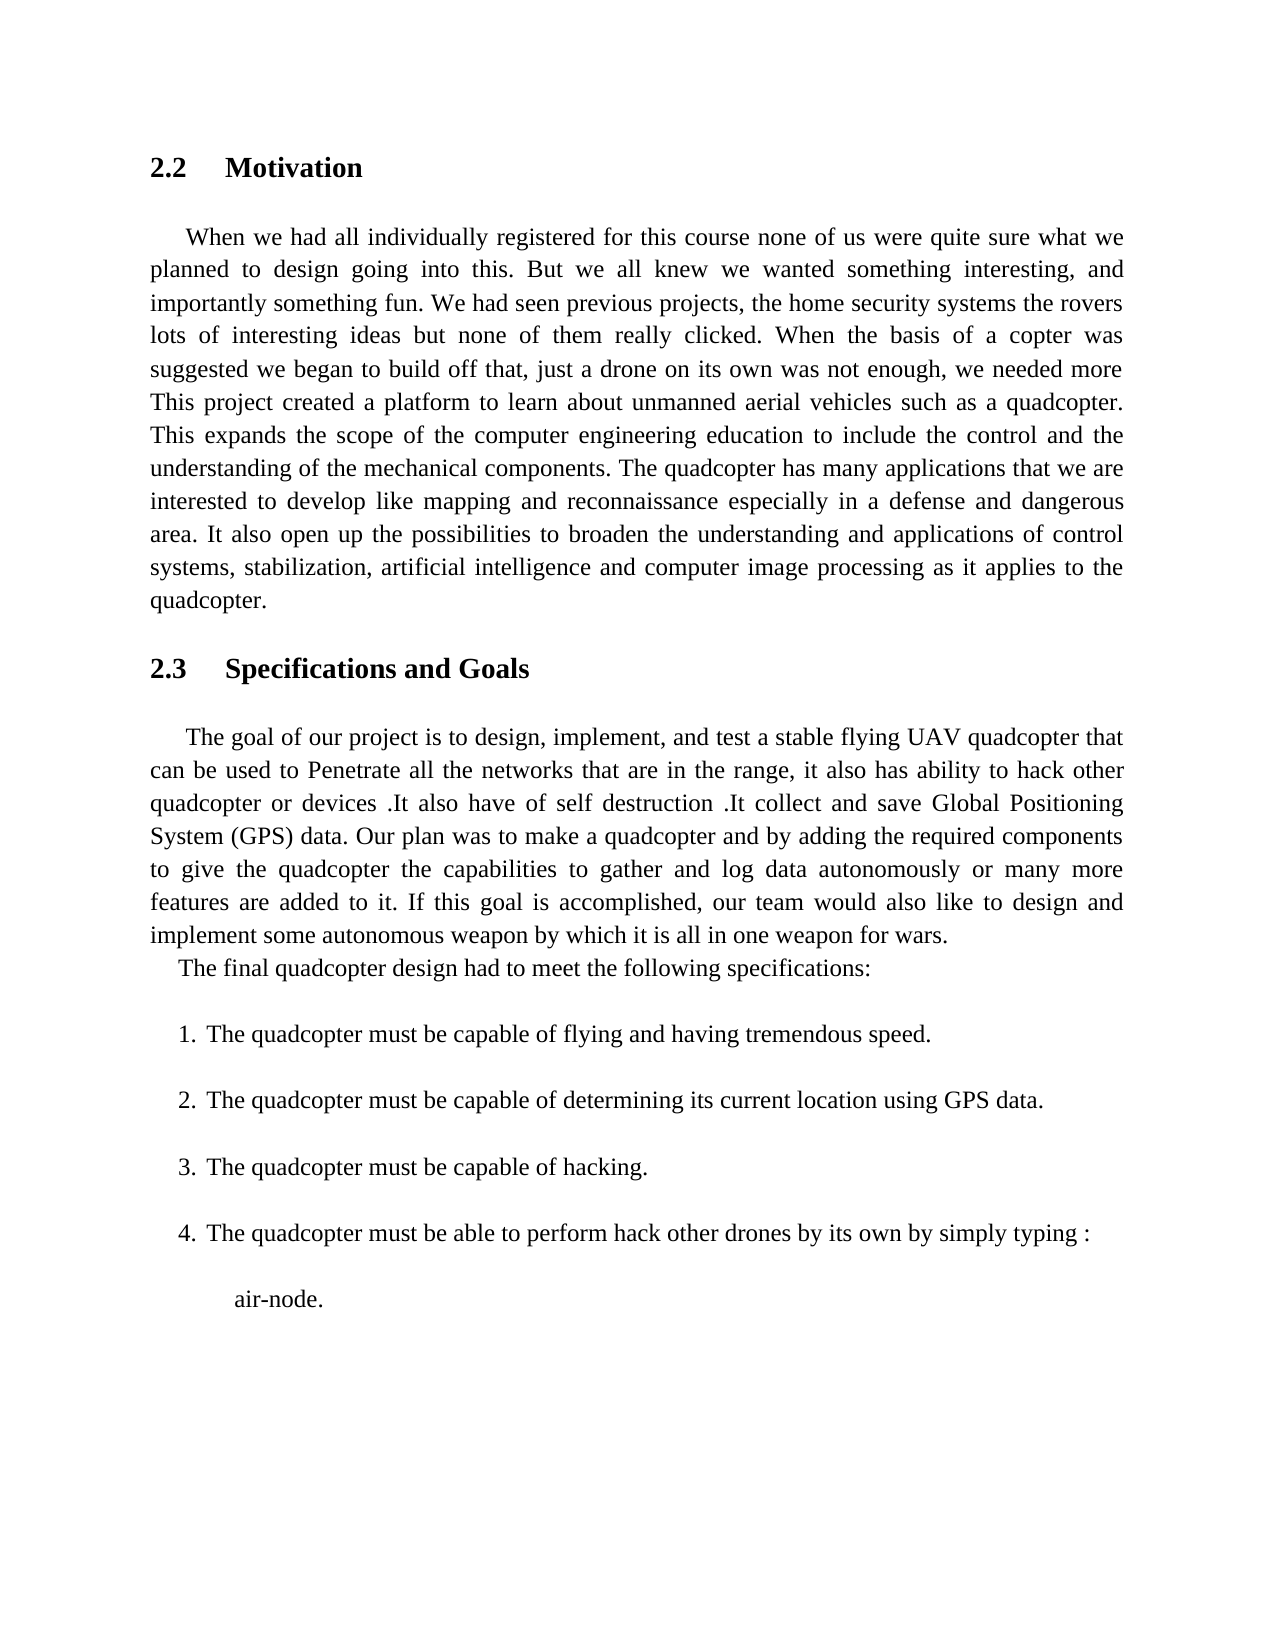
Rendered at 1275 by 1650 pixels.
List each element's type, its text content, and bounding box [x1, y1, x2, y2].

list The quadcopter must be capable of determining its current location using GPS data. [178, 1086, 1125, 1114]
text 2.2 Motivation [150, 150, 1125, 183]
list The quadcopter must be capable of flying and having tremendous speed. [178, 1019, 1125, 1048]
text 2.3 Specifications and Goals [150, 651, 1125, 684]
list The quadcopter must be able to perform hack other drones by its own by simply typing : [178, 1218, 1125, 1246]
list air-node. [234, 1284, 1125, 1312]
list The quadcopter must be capable of hacking. [178, 1152, 1125, 1180]
text When we had all individually registered for this course none of us were quite sure what we planned to design going into this. But we all knew we wanted something interesting, and importantly something fun. We had seen previous projects, the home security systems the rovers lots of interesting ideas but none of them really clicked. When the basis of a copter was suggested we began to build off that, just a drone on its own was not enough, we needed more This project created a platform to learn about unmanned aerial vehicles such as a quadcopter. This expands the scope of the computer engineering education to include the control and the understanding of the mechanical components. The quadcopter has many applications that we are interested to develop like mapping and reconnaissance especially in a defense and dangerous area. It also open up the possibilities to broaden the understanding and applications of control systems, stabilization, artificial intelligence and computer image processing as it applies to the quadcopter. [150, 222, 1125, 613]
text The goal of our project is to design, implement, and test a stable flying UAV quadcopter that can be used to Penetrate all the networks that are in the range, it also has ability to hack other quadcopter or devices .It also have of self destruction .It collect and save Global Positioning System (GPS) data. Our plan was to make a quadcopter and by adding the required components to give the quadcopter the capabilities to gather and log data autonomously or many more features are added to it. If this goal is accomplished, our team would also like to design and implement some autonomous weapon by which it is all in one weapon for wars. [150, 722, 1125, 949]
text The final quadcopter design had to meet the following specifications: [150, 953, 1125, 982]
